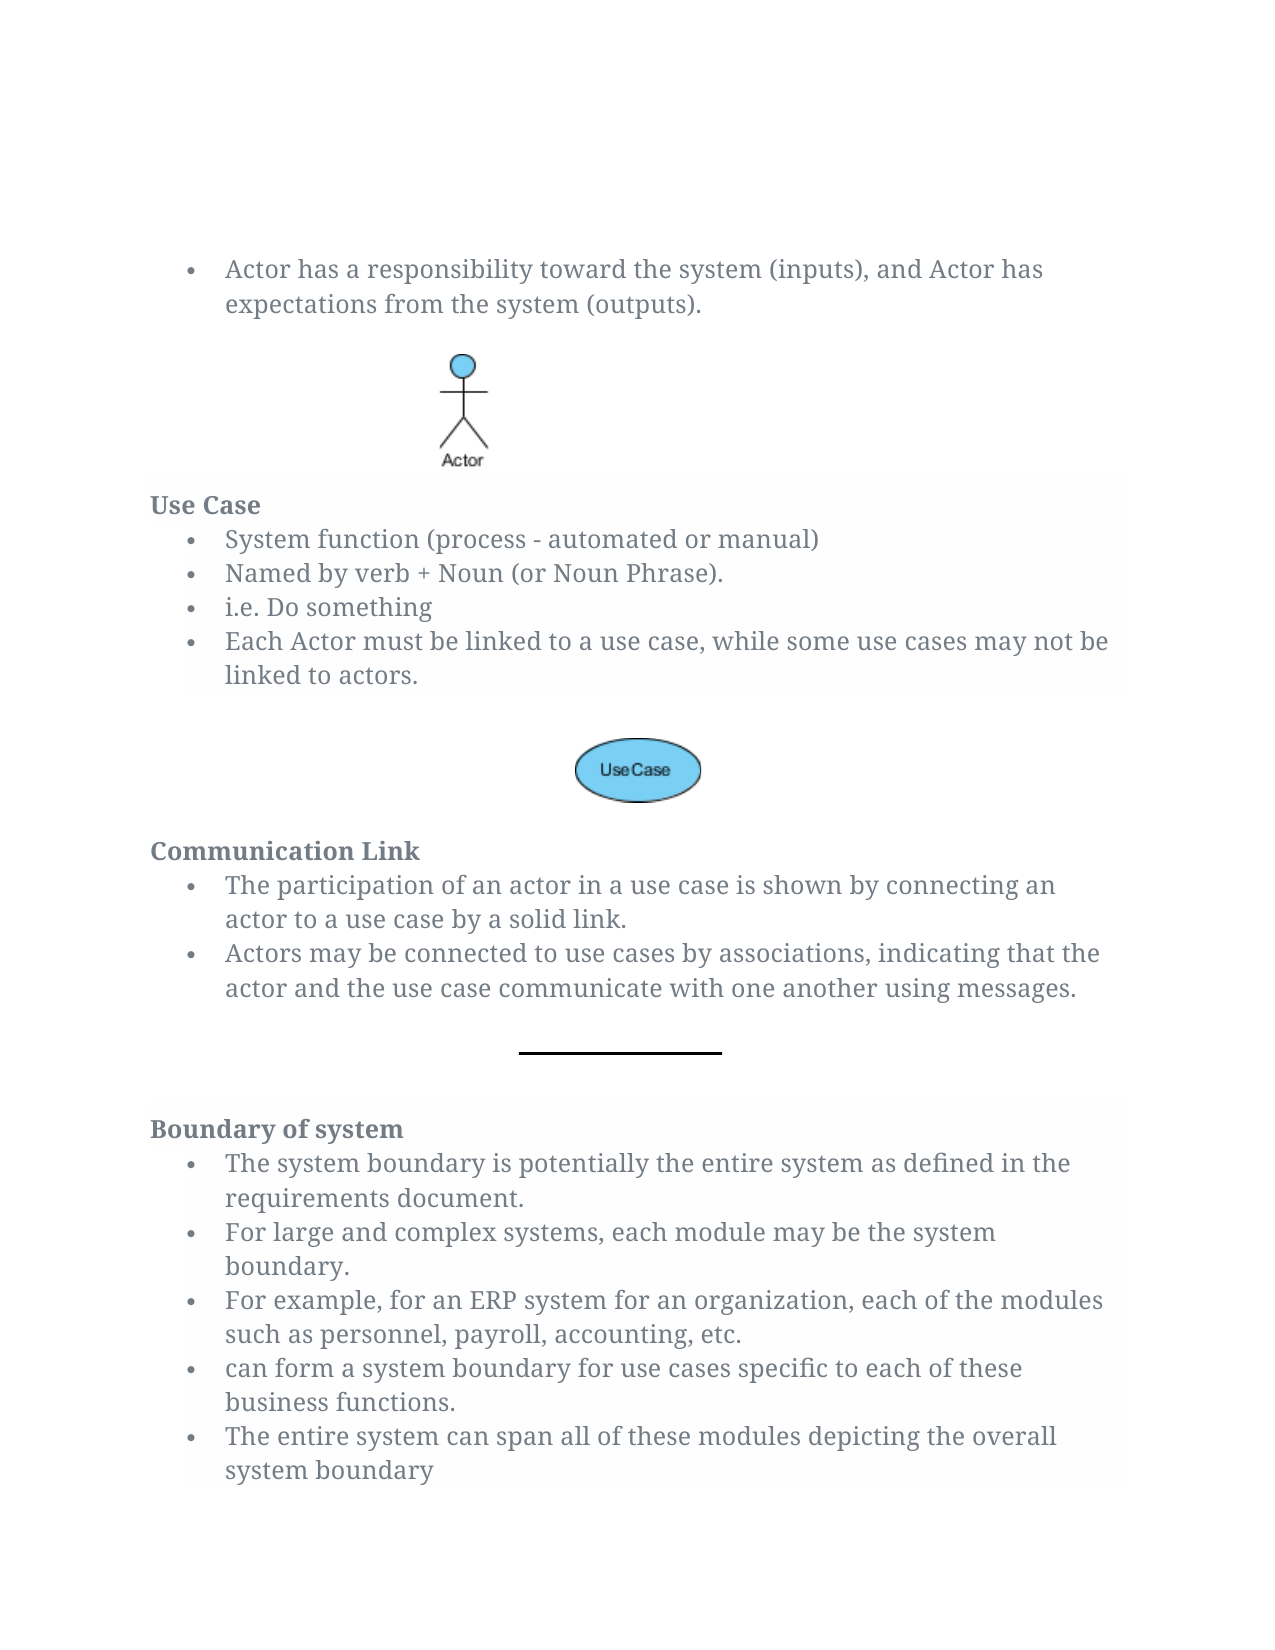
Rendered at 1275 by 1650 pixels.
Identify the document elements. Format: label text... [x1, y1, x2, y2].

list For large and complex systems, each module may be the system boundary. [187, 1214, 1125, 1282]
list Actors may be connected to use cases by associations, indicating that the actor and the use case communicate with one another using messages. [187, 936, 1125, 1004]
list The entire system can span all of these modules depicting the overall system boundary [187, 1419, 1125, 1487]
text Use Case [150, 475, 1125, 522]
list Actor has a responsibility toward the system (inputs), and Actor has expectations from the system (outputs). [187, 252, 1125, 320]
list i.e. Do something [187, 590, 1125, 624]
list Each Actor must be linked to a use case, while some use cases may not be linked to actors. [187, 624, 1125, 692]
text Communication Link [150, 822, 1125, 868]
list The system boundary is potentially the entire system as defined in the requirements document. [187, 1146, 1125, 1214]
list The participation of an actor in a use case is shown by connecting an actor to a use case by a solid link. [187, 868, 1125, 936]
list For example, for an ERP system for an organization, each of the modules such as personnel, payroll, accounting, etc. [187, 1282, 1125, 1351]
text Boundary of system [150, 1100, 1125, 1146]
list System function (process - automated or manual) [187, 522, 1125, 556]
list can form a system boundary for use cases specific to each of these business functions. [187, 1351, 1125, 1419]
list Named by verb + Noun (or Noun Phrase). [187, 556, 1125, 590]
picture [439, 354, 489, 468]
picture [575, 738, 702, 803]
